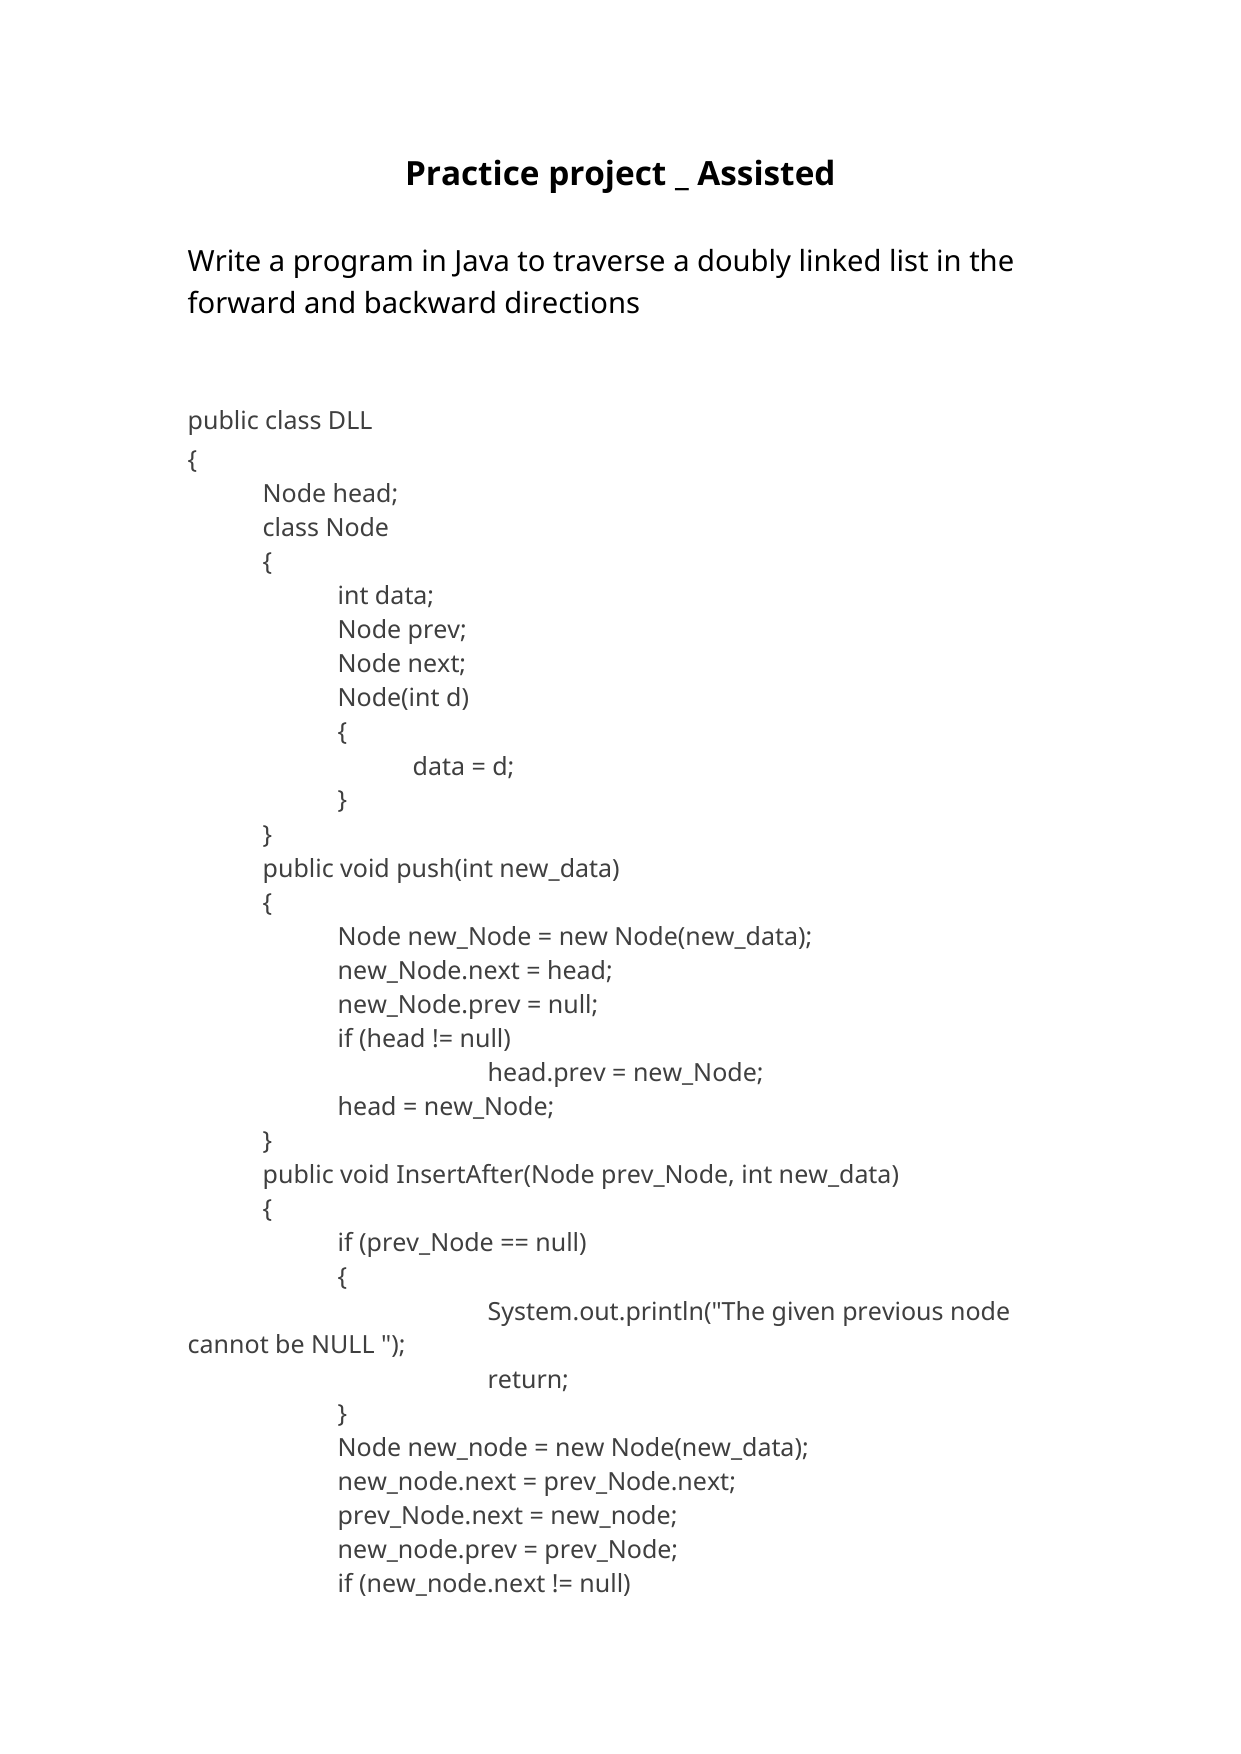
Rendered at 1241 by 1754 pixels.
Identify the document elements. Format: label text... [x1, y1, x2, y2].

list Write a program in Java to traverse a doubly linked list in the forward and backward directions [187, 240, 1053, 322]
text { [187, 442, 1053, 476]
text class Node [187, 510, 1053, 544]
text } [187, 1123, 1053, 1157]
text Node next; [187, 646, 1053, 680]
text if (head != null) [262, 1021, 1053, 1055]
text head.prev = new_Node; [187, 1055, 1053, 1089]
text public void InsertAfter(Node prev_Node, int new_data) [187, 1157, 1053, 1191]
text data = d; [337, 748, 1053, 782]
list Practice project _ Assisted [187, 150, 1053, 195]
text prev_Node.next = new_node; [262, 1497, 1053, 1532]
text new_Node.next = head; [262, 952, 1053, 987]
text } [187, 816, 1053, 850]
text { [187, 544, 1053, 578]
text { [187, 1191, 1053, 1225]
text Node(int d) [262, 680, 1053, 714]
text if (new_node.next != null) [262, 1566, 1053, 1600]
text Node prev; [187, 612, 1053, 646]
text return; [187, 1361, 1053, 1395]
text public class DLL [187, 402, 1053, 436]
text } [187, 1395, 1053, 1429]
text new_Node.prev = null; [187, 987, 1053, 1021]
text Node new_Node = new Node(new_data); [262, 918, 1053, 952]
text head = new_Node; [262, 1089, 1053, 1123]
text } [262, 782, 1053, 816]
text Node new_node = new Node(new_data); [262, 1429, 1053, 1463]
text { [262, 714, 1053, 748]
text if (prev_Node == null) [262, 1225, 1053, 1259]
text new_node.prev = prev_Node; [262, 1532, 1053, 1566]
text public void push(int new_data) [262, 850, 1053, 884]
text System.out.println("The given previous node cannot be NULL "); [187, 1293, 1053, 1361]
text Node head; [187, 476, 1053, 510]
text int data; [187, 578, 1053, 612]
text { [262, 1259, 1053, 1293]
text new_node.next = prev_Node.next; [337, 1463, 1053, 1497]
text { [187, 884, 1053, 918]
